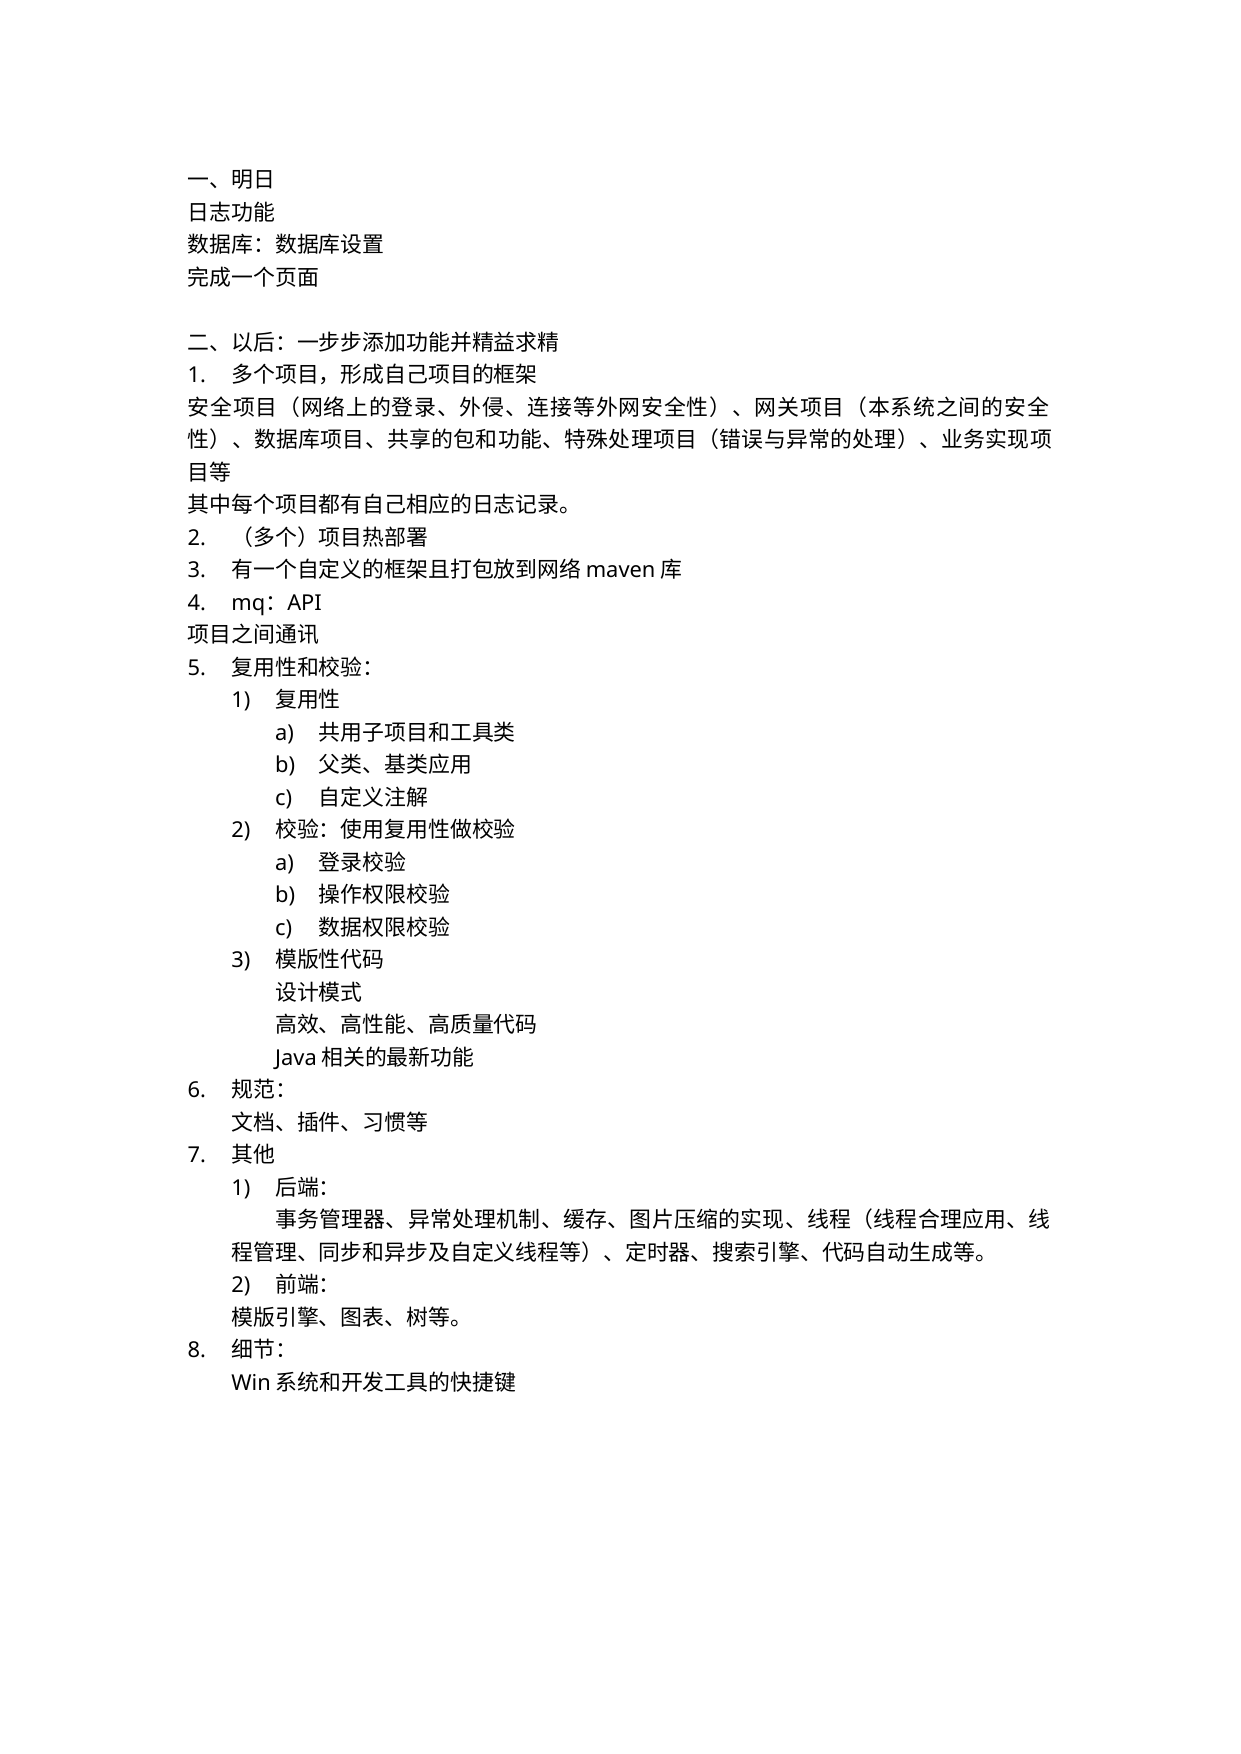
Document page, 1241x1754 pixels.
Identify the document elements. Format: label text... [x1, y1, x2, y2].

text 数据库：数据库设置 [187, 227, 1053, 259]
text 其中每个项目都有自己相应的日志记录。 [187, 487, 1053, 519]
list Win系统和开发工具的快捷键 [231, 1364, 1053, 1397]
list 复用性和校验： [187, 649, 1053, 682]
text 日志功能 [187, 194, 1053, 227]
list 登录校验 [275, 844, 1053, 877]
list 有一个自定义的框架且打包放到网络maven库 [187, 552, 1053, 584]
list （多个）项目热部署 [187, 519, 1053, 552]
text 安全项目（网络上的登录、外侵、连接等外网安全性）、网关项目（本系统之间的安全性）、数据库项目、共享的包和功能、特殊处理项目（错误与异常的处理）、业务实现项目等 [187, 389, 1053, 487]
list 模版引擎、图表、树等。 [231, 1299, 1053, 1332]
list 多个项目，形成自己项目的框架 [187, 357, 1053, 389]
list mq：API [187, 584, 1053, 617]
list 自定义注解 [275, 779, 1053, 812]
text 一、明日 [187, 162, 1053, 194]
list 设计模式 [275, 974, 1053, 1007]
list 高效、高性能、高质量代码 [275, 1007, 1053, 1039]
text 项目之间通讯 [187, 617, 1053, 649]
list 文档、插件、习惯等 [231, 1104, 1053, 1137]
text 事务管理器、异常处理机制、缓存、图片压缩的实现、线程（线程合理应用、线程管理、同步和异步及自定义线程等）、定时器、搜索引擎、代码自动生成等。 [231, 1202, 1053, 1267]
list 其他 [187, 1137, 1053, 1169]
list 数据权限校验 [275, 909, 1053, 942]
list 规范： [187, 1072, 1053, 1104]
list 后端： [231, 1169, 1053, 1202]
list Java相关的最新功能 [275, 1039, 1053, 1072]
text 二、以后：一步步添加功能并精益求精 [187, 324, 1053, 357]
list 校验：使用复用性做校验 [231, 812, 1053, 844]
text 完成一个页面 [187, 259, 1053, 292]
list 共用子项目和工具类 [275, 714, 1053, 747]
list 复用性 [231, 682, 1053, 714]
list 父类、基类应用 [275, 747, 1053, 779]
list 前端： [231, 1267, 1053, 1299]
list 操作权限校验 [275, 877, 1053, 909]
list 细节： [187, 1332, 1053, 1364]
list 模版性代码 [231, 942, 1053, 974]
